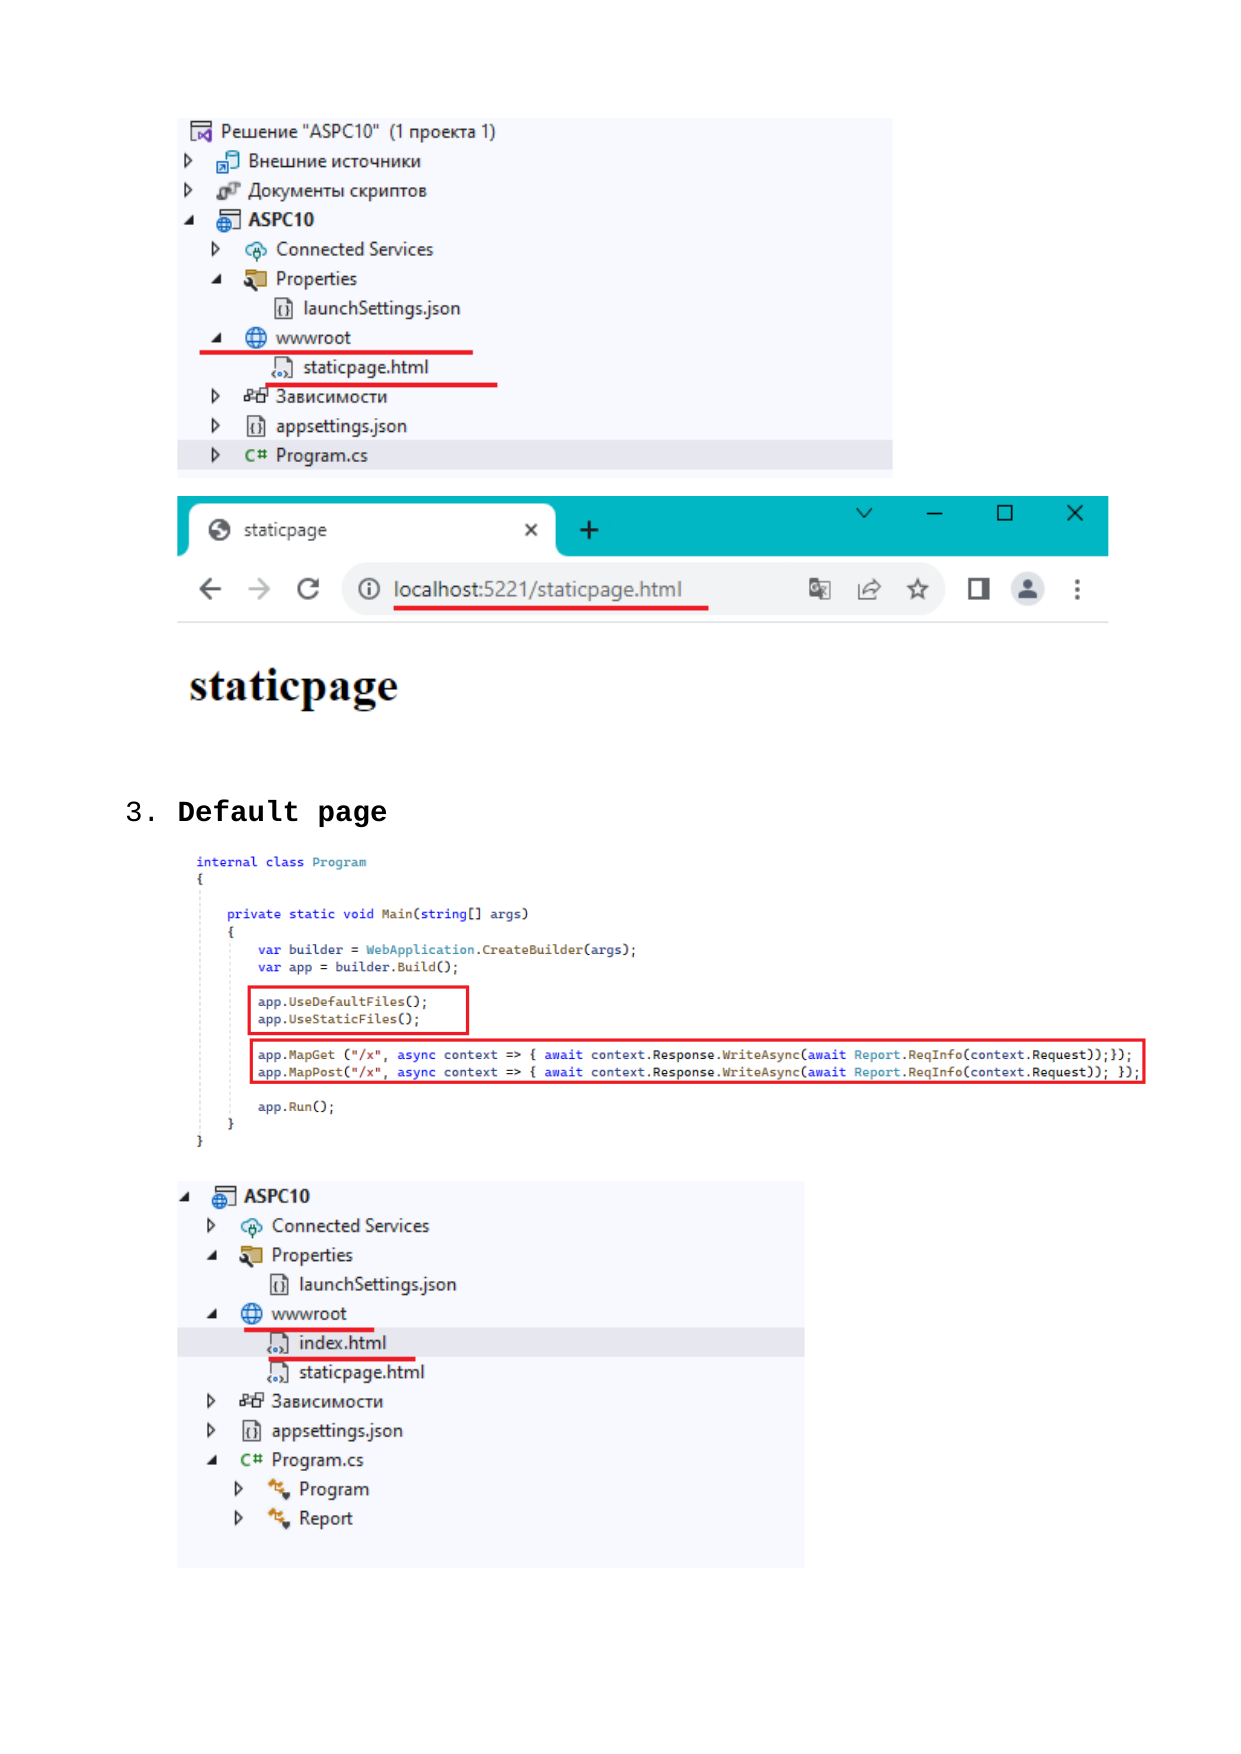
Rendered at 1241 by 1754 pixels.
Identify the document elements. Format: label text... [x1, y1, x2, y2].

list Default page [177, 797, 1152, 830]
